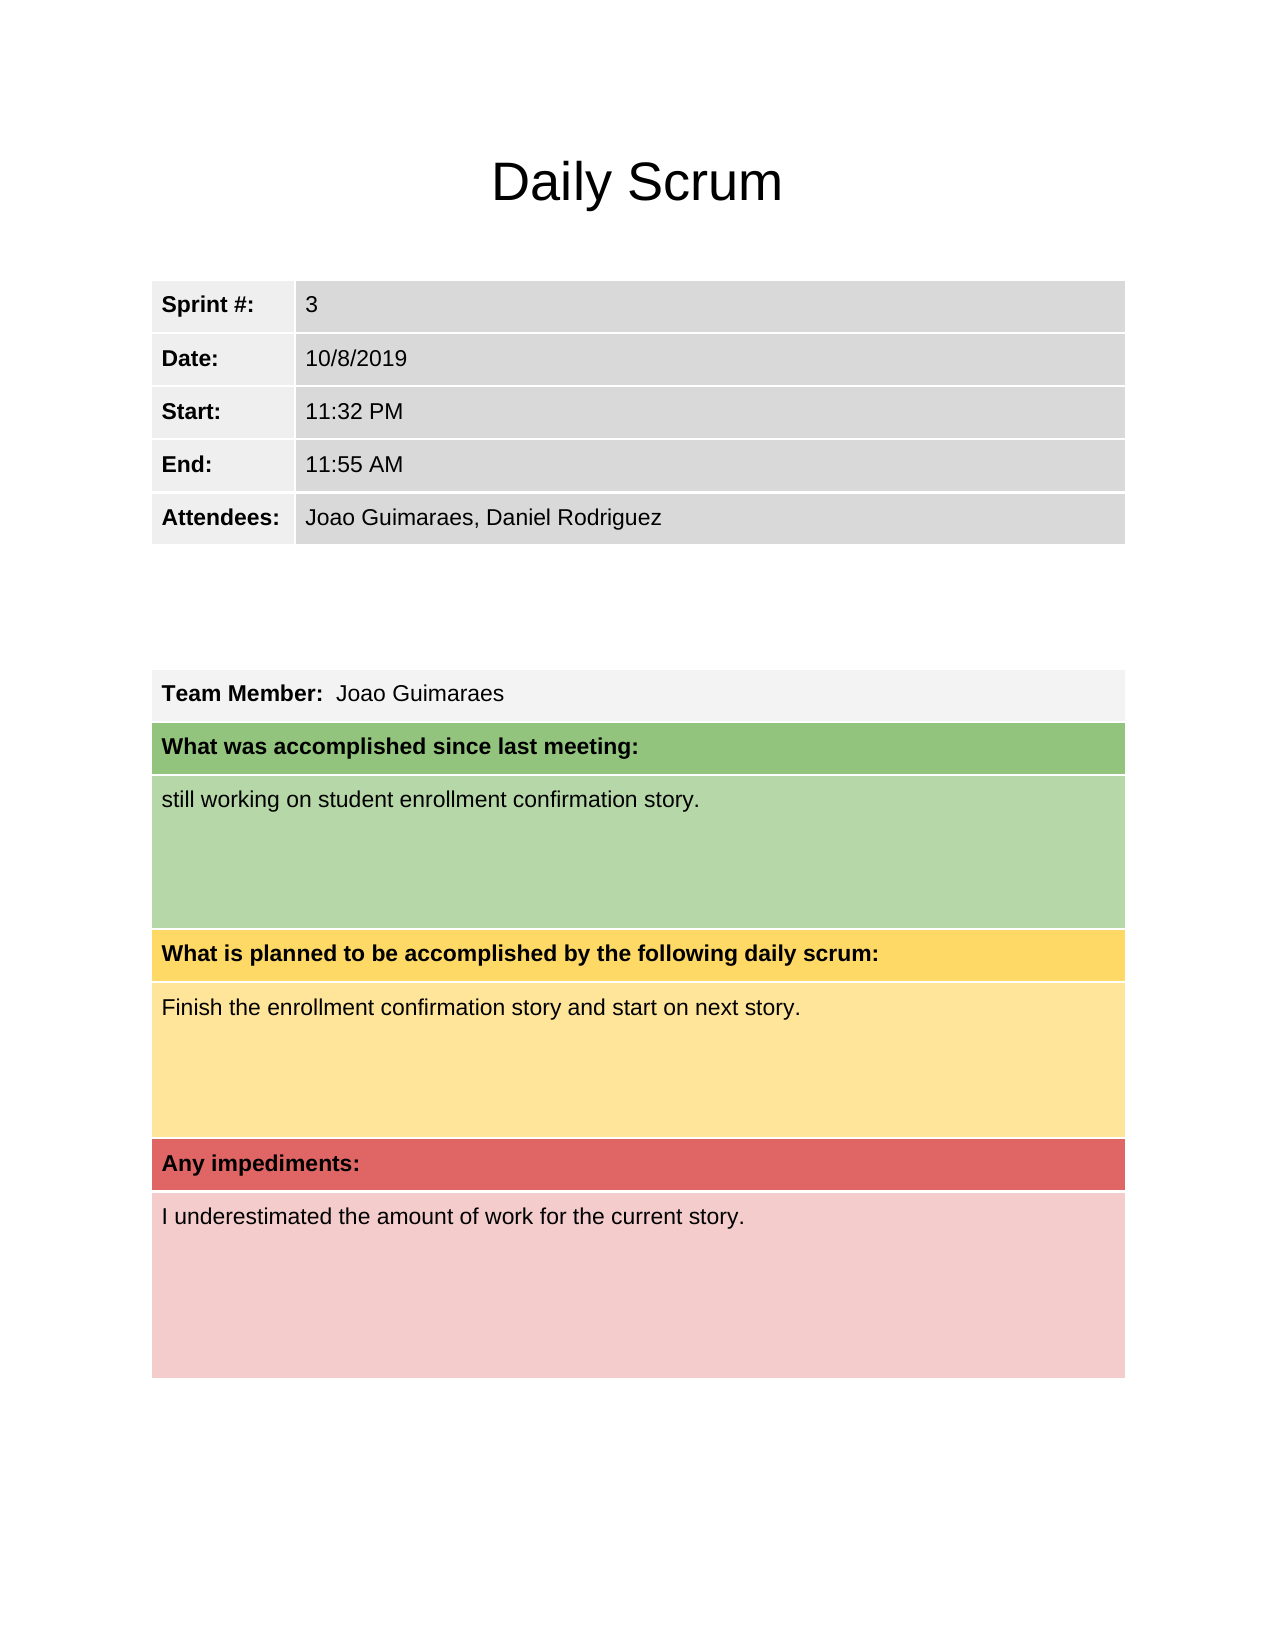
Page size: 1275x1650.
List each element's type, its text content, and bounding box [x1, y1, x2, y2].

table_cell What was accomplished since last meeting: [152, 723, 1125, 774]
table_cell 10/8/2019 [296, 334, 1125, 385]
table_cell Date: [152, 334, 294, 385]
table_cell What is planned to be accomplished by the following daily scrum: [152, 930, 1125, 981]
table_cell I underestimated the amount of work for the current story. [152, 1193, 1125, 1378]
table_cell Attendees: [152, 494, 294, 544]
title Daily Scrum [150, 150, 1125, 212]
table_cell Finish the enrollment confirmation story and start on next story. [152, 983, 1125, 1137]
table_cell Joao Guimaraes, Daniel Rodriguez [296, 494, 1125, 544]
table_header 3 [296, 281, 1125, 332]
table_cell 11:55 AM [296, 440, 1125, 491]
table_cell End: [152, 440, 294, 491]
table_cell 11:32 PM [296, 387, 1125, 438]
table_header Team Member: Joao Guimaraes [152, 670, 1125, 721]
table_cell still working on student enrollment confirmation story. [152, 776, 1125, 928]
table_cell Start: [152, 387, 294, 438]
table_header Sprint #: [152, 281, 294, 332]
table_cell Any impediments: [152, 1139, 1125, 1190]
